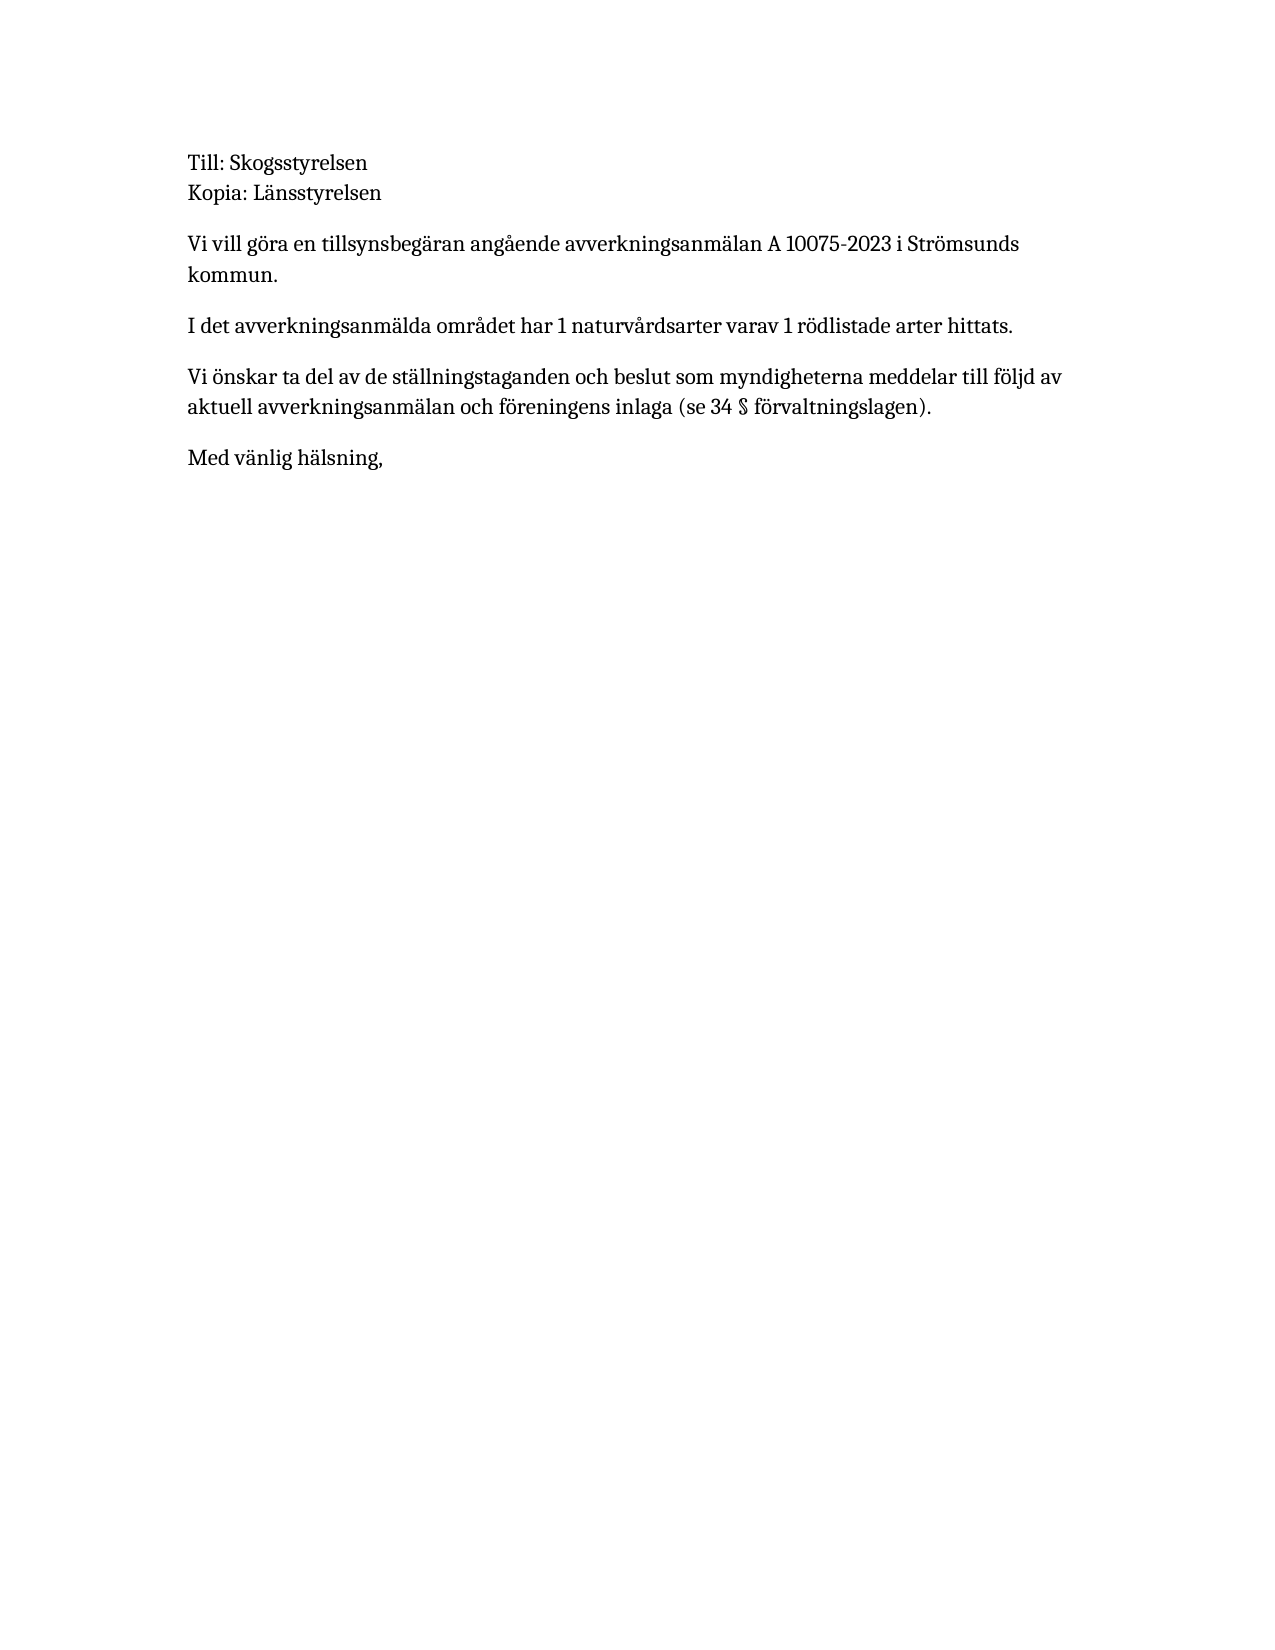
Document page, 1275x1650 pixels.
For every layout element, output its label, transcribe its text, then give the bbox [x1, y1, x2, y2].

text Vi önskar ta del av de ställningstaganden och beslut som myndigheterna meddelar till följd av aktuell avverkningsanmälan och föreningens inlaga (se 34 § förvaltningslagen). [187, 363, 1087, 420]
text Vi vill göra en tillsynsbegäran angående avverkningsanmälan A 10075-2023 i Strömsunds kommun. [187, 231, 1087, 288]
text Till: Skogsstyrelsen Kopia: Länsstyrelsen [187, 150, 1087, 207]
text Med vänlig hälsning, [187, 445, 1087, 501]
text I det avverkningsanmälda området har 1 naturvårdsarter varav 1 rödlistade arter hittats. [187, 312, 1087, 339]
